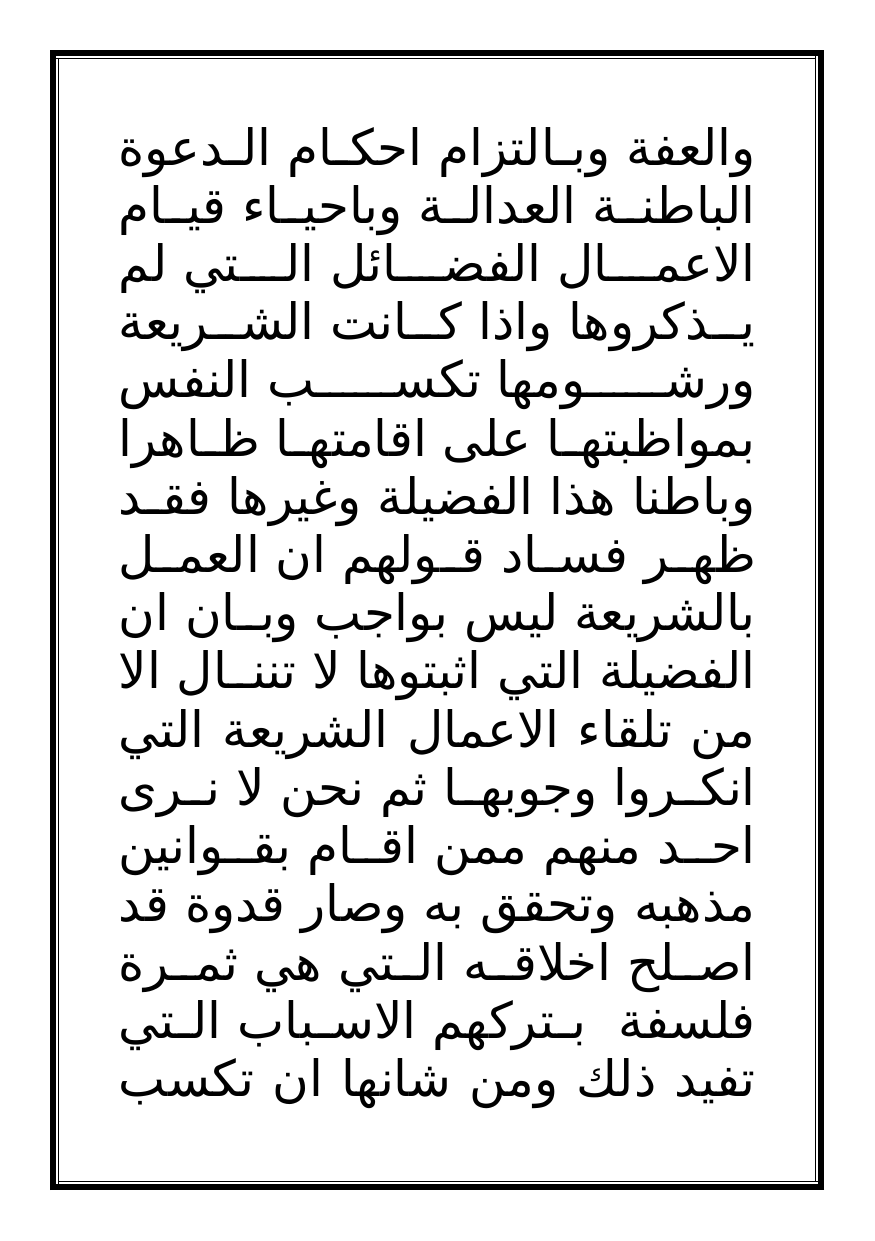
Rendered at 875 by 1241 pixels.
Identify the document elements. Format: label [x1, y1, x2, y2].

text [118, 118, 756, 1108]
